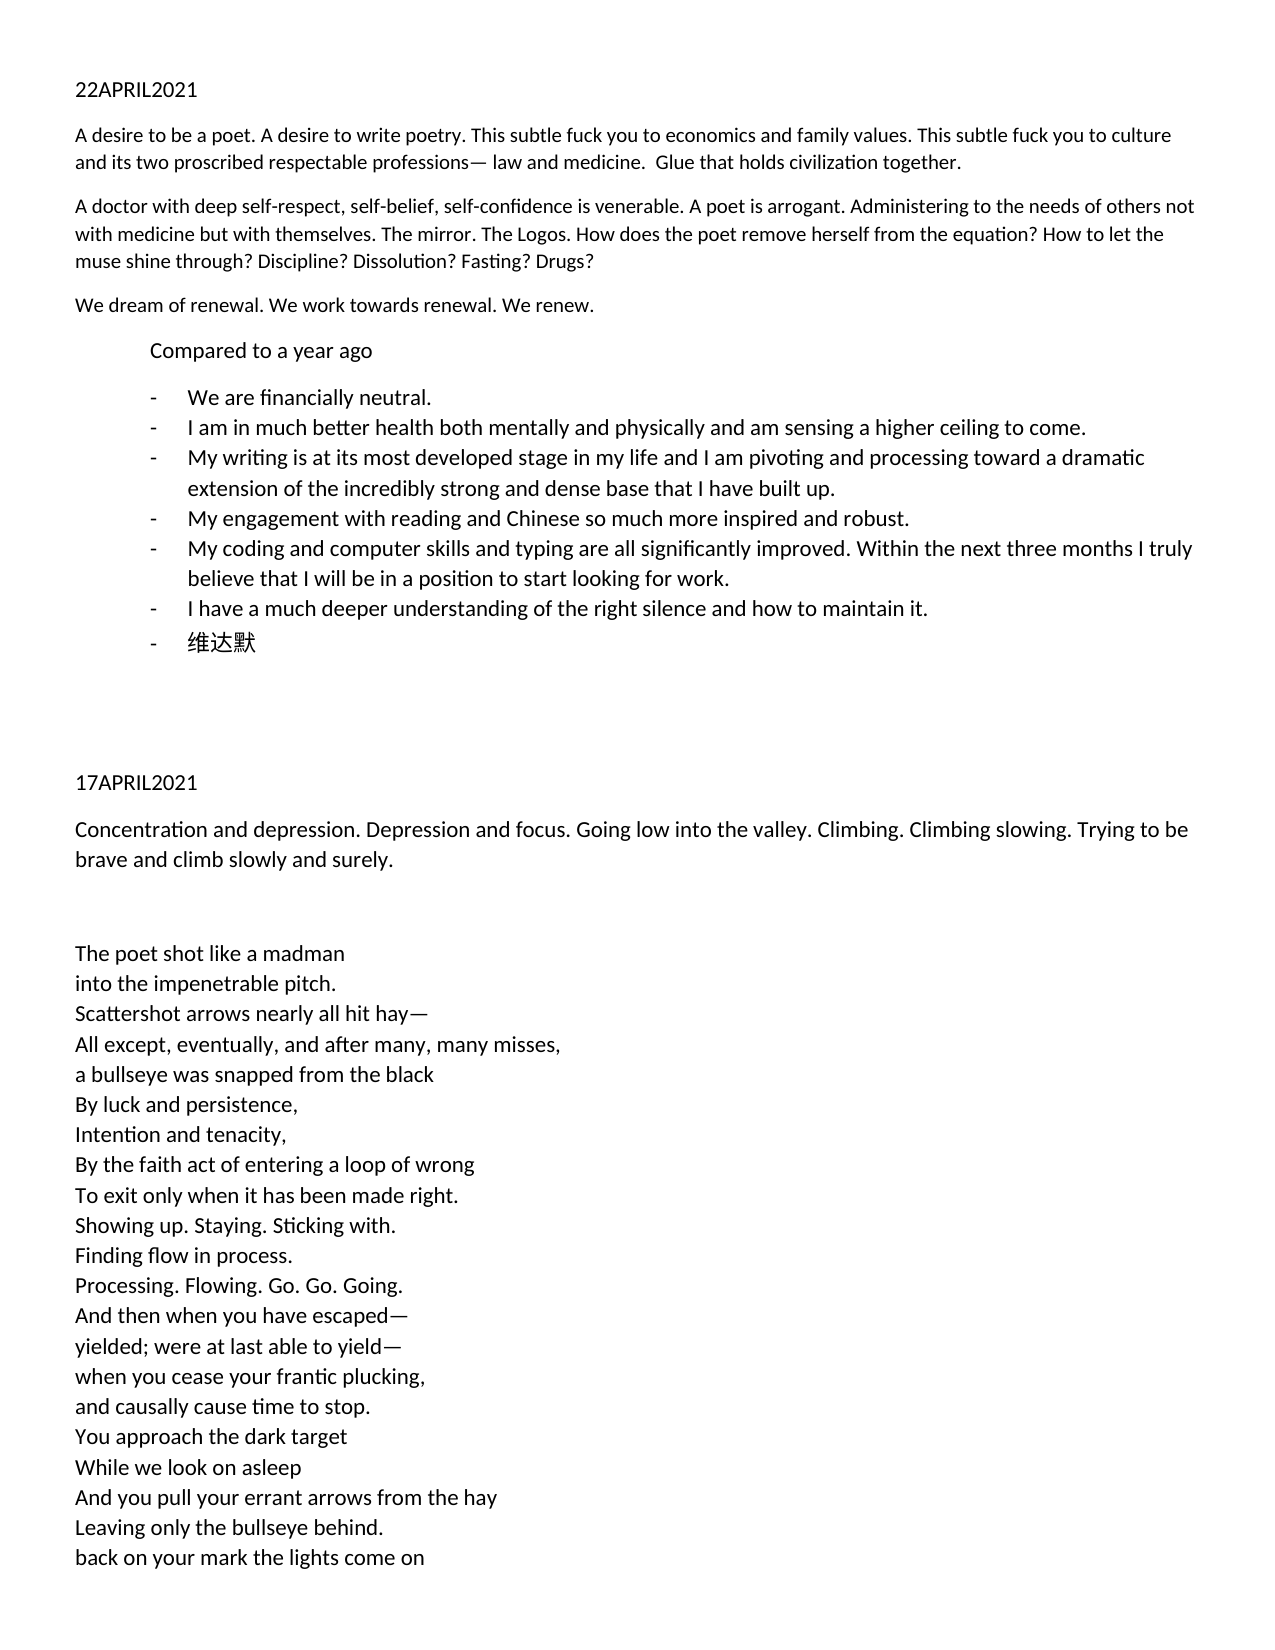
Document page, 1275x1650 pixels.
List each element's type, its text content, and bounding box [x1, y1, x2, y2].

text All except, eventually, and after many, many misses, [75, 1030, 1200, 1058]
list I have a much deeper understanding of the right silence and how to maintain it. [150, 594, 1200, 623]
text a bullseye was snapped from the black [75, 1060, 1200, 1088]
text We dream of renewal. We work towards renewal. We renew. [75, 292, 1200, 318]
text While we look on asleep [75, 1453, 1200, 1481]
text To exit only when it has been made right. [75, 1181, 1200, 1209]
text when you cease your frantic plucking, [75, 1362, 1200, 1390]
text The poet shot like a madman [75, 939, 1200, 967]
text And then when you have escaped— [75, 1302, 1200, 1329]
text By luck and persistence, [75, 1090, 1200, 1118]
list My coding and computer skills and typing are all significantly improved. Within the next three months I truly believe that I will be in a position to start looking for work. [150, 534, 1200, 592]
text Finding flow in process. [75, 1241, 1200, 1269]
text Processing. Flowing. Go. Go. Going. [75, 1271, 1200, 1299]
text Leaving only the bullseye behind. [75, 1513, 1200, 1541]
text yielded; were at last able to yield— [75, 1332, 1200, 1360]
text Concentration and depression. Depression and focus. Going low into the valley. Climbing. Climbing slowing. Trying to be brave and climb slowly and surely. [75, 815, 1200, 873]
text By the faith act of entering a loop of wrong [75, 1151, 1200, 1178]
text And you pull your errant arrows from the hay [75, 1483, 1200, 1511]
text Showing up. Staying. Sticking with. [75, 1211, 1200, 1239]
text You approach the dark target [75, 1422, 1200, 1450]
text and causally cause time to stop. [75, 1392, 1200, 1420]
text into the impenetrable pitch. [75, 969, 1200, 997]
list We are financially neutral. [150, 383, 1200, 411]
text 22APRIL2021 [75, 75, 1200, 103]
text Intention and tenacity, [75, 1120, 1200, 1148]
list My engagement with reading and Chinese so much more inspired and robust. [150, 504, 1200, 532]
list I am in much better health both mentally and physically and am sensing a higher ceiling to come. [150, 413, 1200, 441]
list 维达默 [150, 625, 1200, 658]
text Scattershot arrows nearly all hit hay— [75, 999, 1200, 1027]
text back on your mark the lights come on [75, 1543, 1200, 1571]
text Compared to a year ago [75, 336, 1200, 364]
text 17APRIL2021 [75, 768, 1200, 796]
